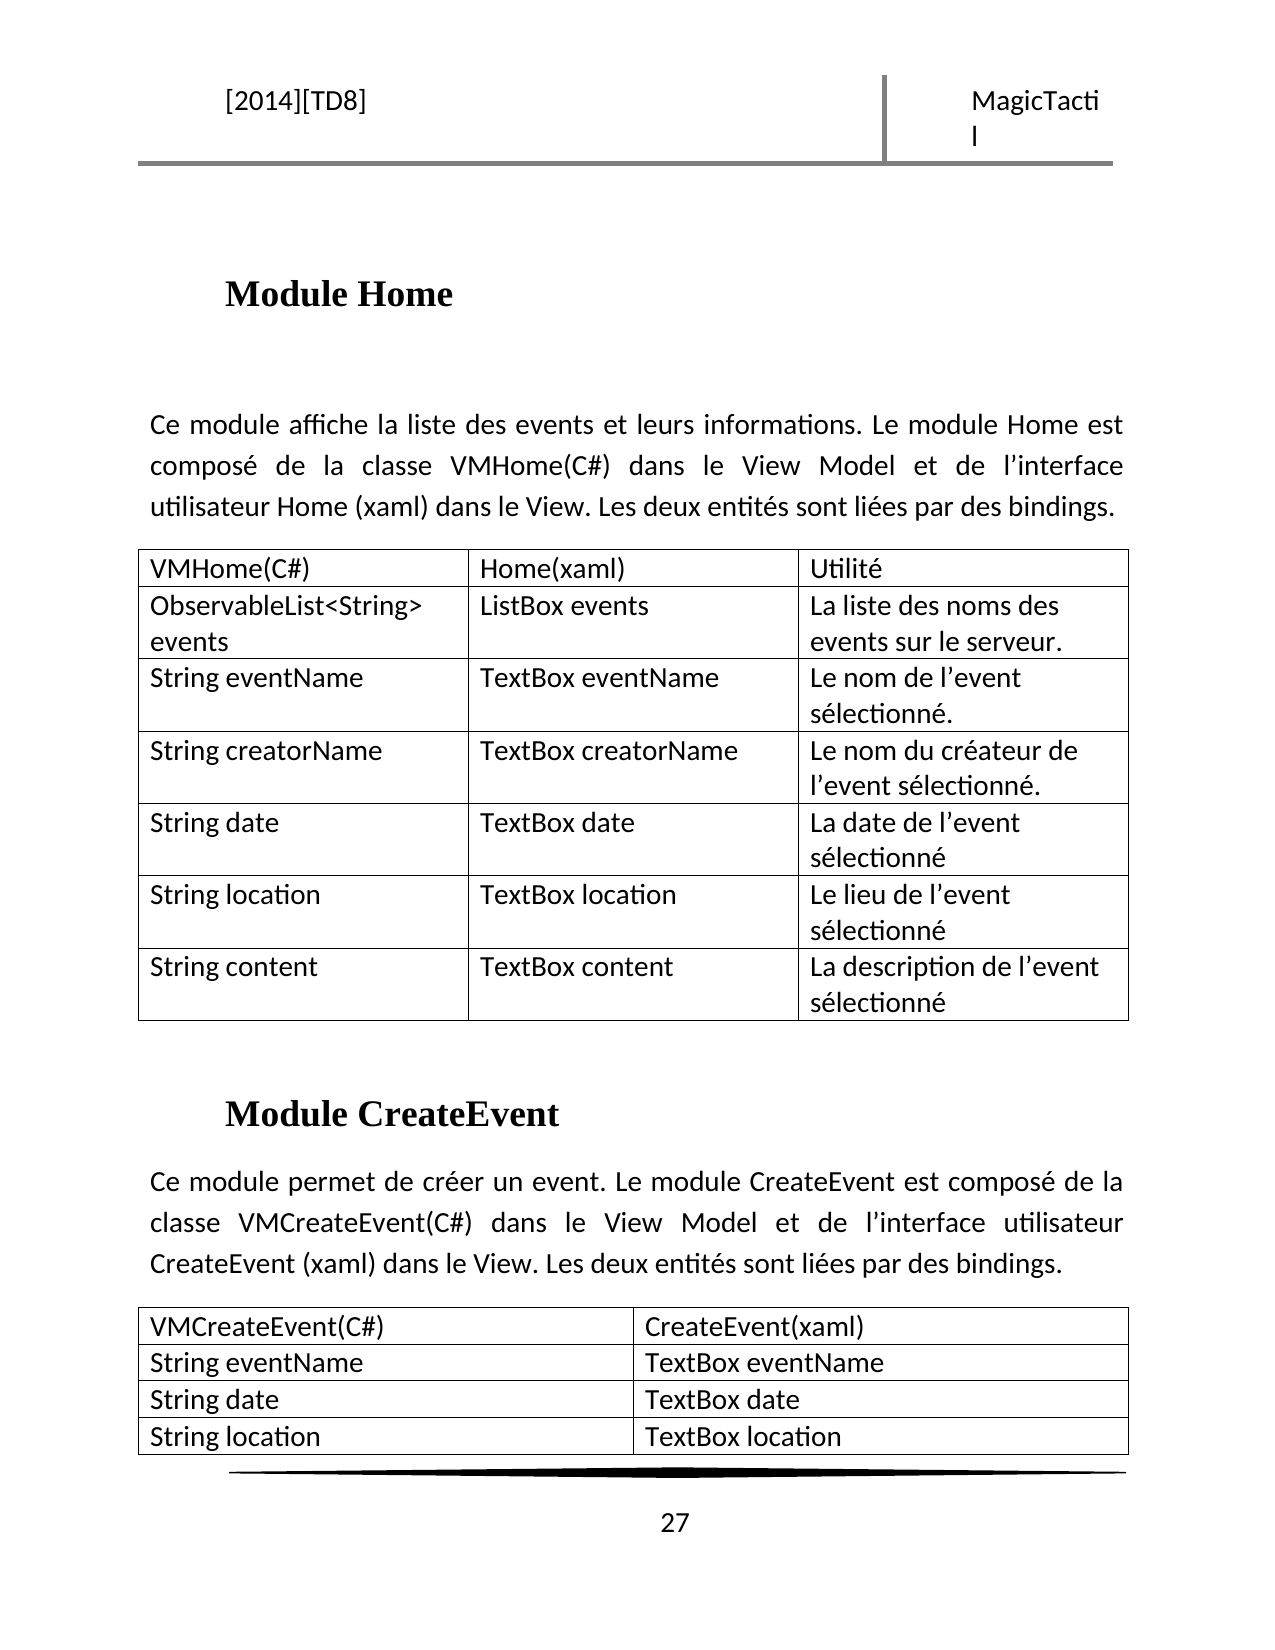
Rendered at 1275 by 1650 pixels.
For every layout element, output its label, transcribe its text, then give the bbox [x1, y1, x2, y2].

table_cell TextBox eventName [634, 1345, 1128, 1380]
table_header CreateEvent(xaml) [634, 1308, 1128, 1343]
table_cell TextBox date [469, 804, 798, 875]
text Ce module permet de créer un event. Le module CreateEvent est composé de la classe VMCreateEvent(C#) dans le View Model et de l’interface utilisateur CreateEvent (xaml) dans le View. Les deux entités sont liées par des bindings. [150, 1163, 1125, 1281]
table_cell String creatorName [139, 732, 468, 803]
table_cell String location [139, 1418, 633, 1453]
table_cell ListBox events [469, 587, 798, 658]
table_header VMCreateEvent(C#) [139, 1308, 633, 1343]
table_cell String eventName [139, 1345, 633, 1380]
table_cell La description de l’event sélectionné [799, 949, 1128, 1020]
table_cell TextBox eventName [469, 659, 798, 731]
table_header Home(xaml) [469, 550, 798, 586]
table_cell String date [139, 1381, 633, 1417]
table_cell String location [139, 876, 468, 947]
table_cell ObservableList<String> events [139, 587, 468, 658]
table_cell TextBox content [469, 949, 798, 1020]
table_cell Le nom de l’event sélectionné. [799, 659, 1128, 731]
table_header Utilité [799, 550, 1128, 586]
table_cell La liste des noms des events sur le serveur. [799, 587, 1128, 658]
table_cell String date [139, 804, 468, 875]
table_cell Le nom du créateur de l’event sélectionné. [799, 732, 1128, 803]
text Ce module affiche la liste des events et leurs informations. Le module Home est composé de la classe VMHome(C#) dans le View Model et de l’interface utilisateur Home (xaml) dans le View. Les deux entités sont liées par des bindings. [150, 406, 1125, 523]
table_cell La date de l’event sélectionné [799, 804, 1128, 875]
table_cell String content [139, 949, 468, 1020]
subtitle Module Home [225, 272, 1125, 315]
table_cell Le lieu de l’event sélectionné [799, 876, 1128, 947]
table_cell TextBox location [469, 876, 798, 947]
subtitle Module CreateEvent [150, 1091, 1125, 1134]
table_cell TextBox location [634, 1418, 1128, 1453]
table_cell String eventName [139, 659, 468, 731]
table_cell TextBox creatorName [469, 732, 798, 803]
table_header VMHome(C#) [139, 550, 468, 586]
table_cell TextBox date [634, 1381, 1128, 1417]
